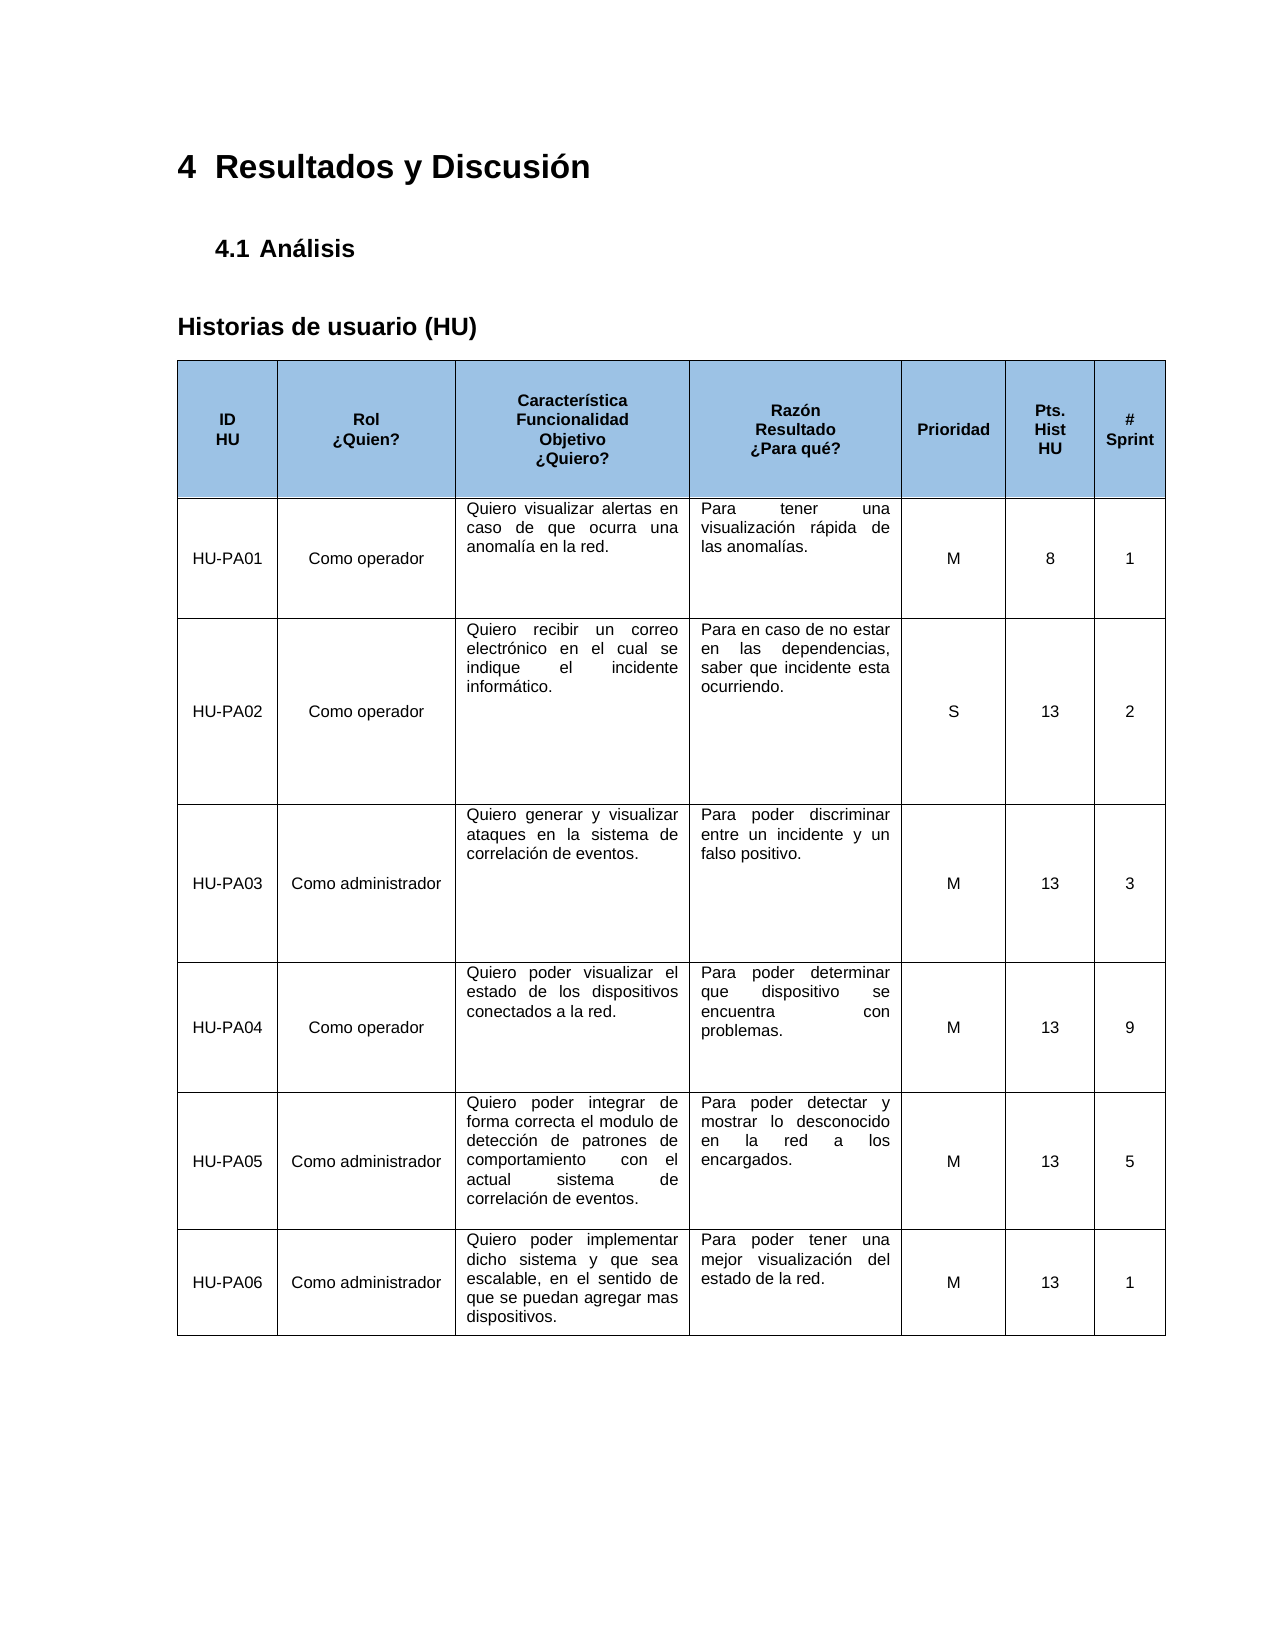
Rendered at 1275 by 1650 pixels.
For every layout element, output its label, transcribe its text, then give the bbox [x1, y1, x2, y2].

table_cell Quiero generar y visualizar ataques en la sistema de correlación de eventos. [456, 805, 689, 962]
table_cell HU-PA01 [178, 499, 277, 618]
table_cell M [902, 963, 1005, 1092]
table_cell Para tener una visualización rápida de las anomalías. [690, 499, 901, 618]
table_cell Como operador [278, 963, 455, 1092]
table_cell 1 [1095, 499, 1165, 618]
table_cell Para poder discriminar entre un incidente y un falso positivo. [690, 805, 901, 962]
table_cell M [902, 499, 1005, 618]
table_cell 13 [1006, 1230, 1094, 1335]
table_cell Quiero poder integrar de forma correcta el modulo de detección de patrones de comportamiento con el actual sistema de correlación de eventos. [456, 1093, 689, 1229]
table_cell 1 [1095, 1230, 1165, 1335]
table_cell HU-PA02 [178, 619, 277, 804]
table_header Característica Funcionalidad Objetivo ¿Quiero? [456, 361, 689, 497]
table_cell Quiero poder visualizar el estado de los dispositivos conectados a la red. [456, 963, 689, 1092]
table_header Prioridad [902, 361, 1005, 497]
table_cell Para en caso de no estar en las dependencias, saber que incidente esta ocurriendo. [690, 619, 901, 804]
table_cell M [902, 805, 1005, 962]
table_header ID HU [178, 361, 277, 497]
table_cell HU-PA05 [178, 1093, 277, 1229]
table_cell HU-PA06 [178, 1230, 277, 1335]
table_cell 2 [1095, 619, 1165, 804]
table_cell 13 [1006, 805, 1094, 962]
table_cell Como administrador [278, 1093, 455, 1229]
table_header Pts. Hist HU [1006, 361, 1094, 497]
subtitle Resultados y Discusión [177, 148, 1098, 186]
table_cell S [902, 619, 1005, 804]
text Historias de usuario (HU) [177, 312, 1098, 341]
table_cell Como administrador [278, 1230, 455, 1335]
table_cell 8 [1006, 499, 1094, 618]
table_cell M [902, 1230, 1005, 1335]
table_cell HU-PA04 [178, 963, 277, 1092]
table_cell HU-PA03 [178, 805, 277, 962]
table_cell Como operador [278, 619, 455, 804]
table_cell M [902, 1093, 1005, 1229]
table_header # Sprint [1095, 361, 1165, 497]
table_header Rol ¿Quien? [278, 361, 455, 497]
table_cell 9 [1095, 963, 1165, 1092]
table_cell 13 [1006, 619, 1094, 804]
table_cell Para poder determinar que dispositivo se encuentra con problemas. [690, 963, 901, 1092]
table_cell 3 [1095, 805, 1165, 962]
table_cell Como operador [278, 499, 455, 618]
table_cell Para poder detectar y mostrar lo desconocido en la red a los encargados. [690, 1093, 901, 1229]
table_cell 13 [1006, 963, 1094, 1092]
table_cell 5 [1095, 1093, 1165, 1229]
table_cell Quiero poder implementar dicho sistema y que sea escalable, en el sentido de que se puedan agregar mas dispositivos. [456, 1230, 689, 1335]
table_cell 13 [1006, 1093, 1094, 1229]
subtitle Análisis [215, 234, 1098, 263]
table_cell Como administrador [278, 805, 455, 962]
table_cell Quiero recibir un correo electrónico en el cual se indique el incidente informático. [456, 619, 689, 804]
table_cell Para poder tener una mejor visualización del estado de la red. [690, 1230, 901, 1335]
table_header Razón Resultado ¿Para qué? [690, 361, 901, 497]
table_cell Quiero visualizar alertas en caso de que ocurra una anomalía en la red. [456, 499, 689, 618]
